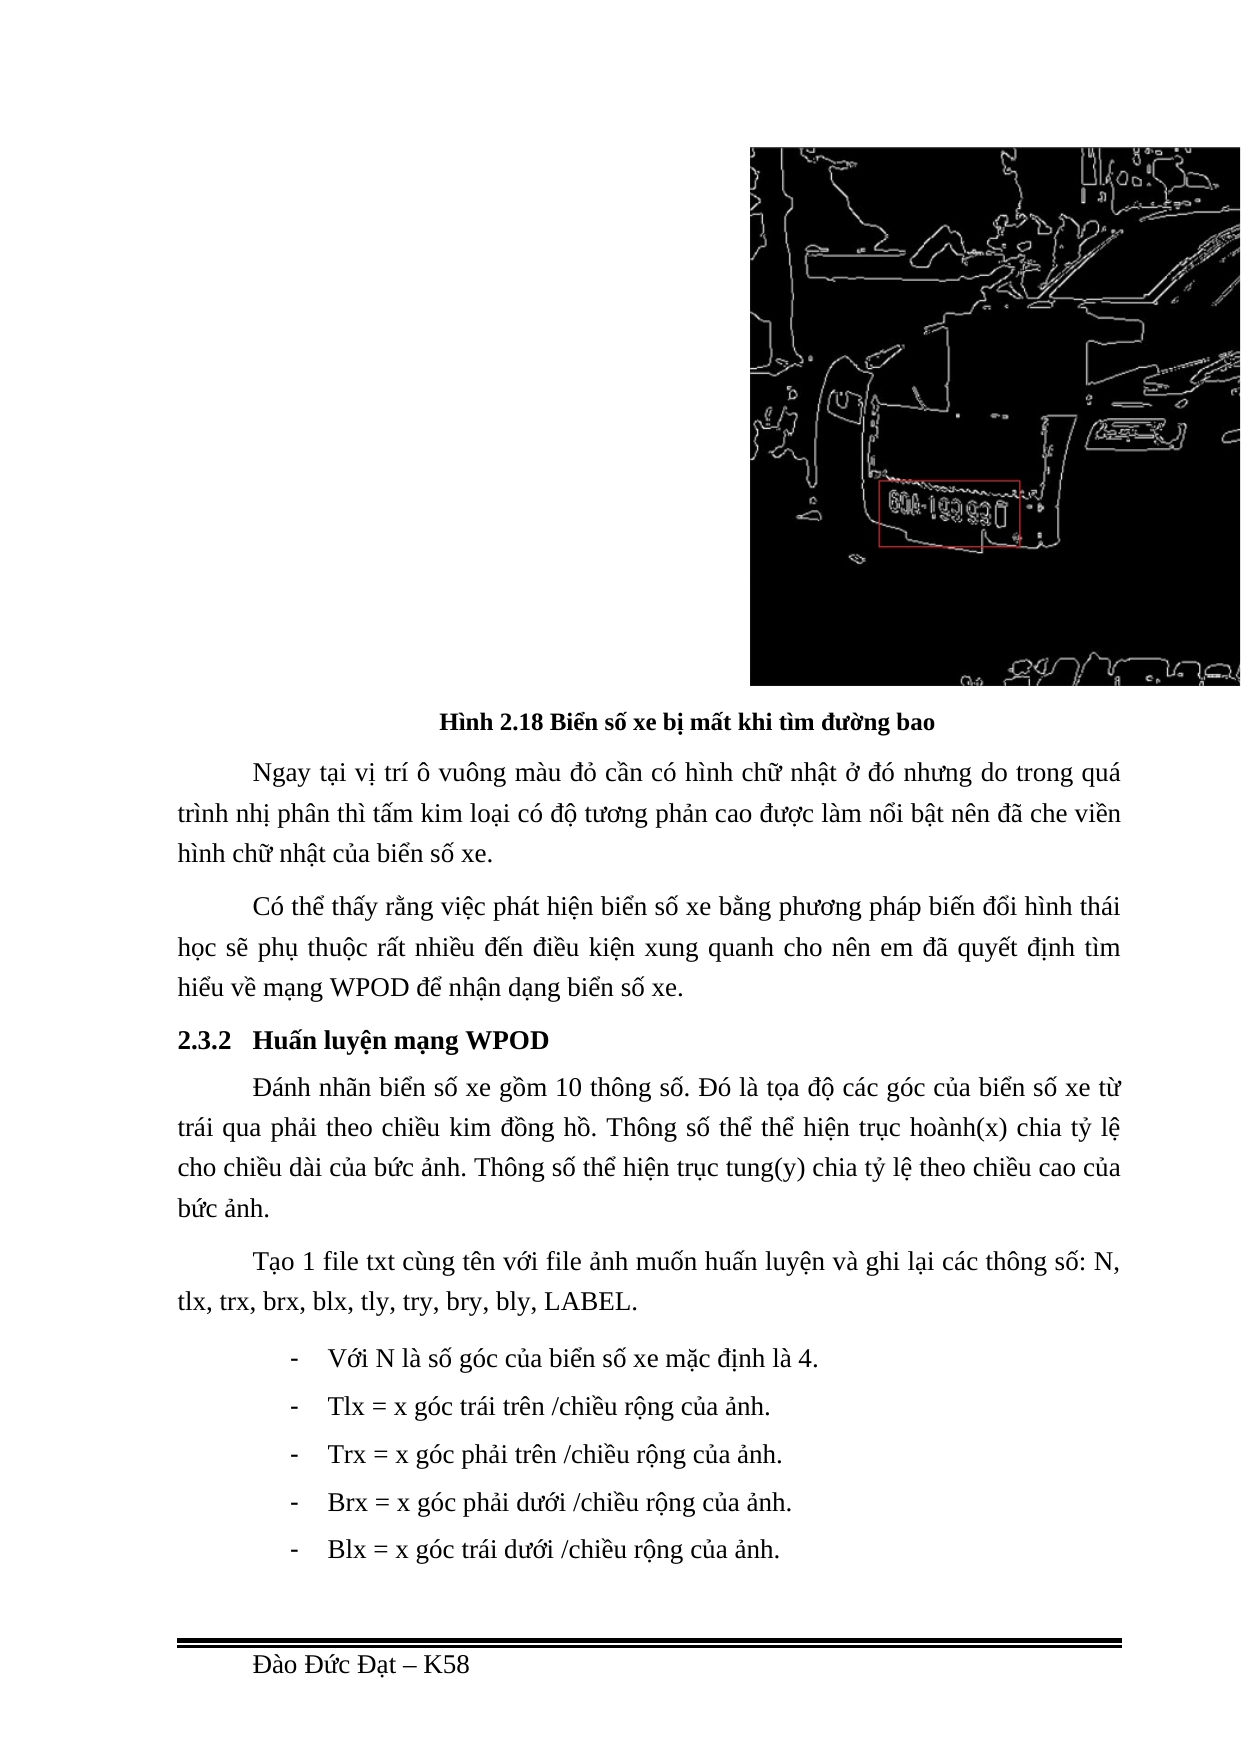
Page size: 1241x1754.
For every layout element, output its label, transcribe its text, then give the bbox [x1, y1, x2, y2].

text Đánh nhãn biển số xe gồm 10 thông số. Đó là tọa độ các góc của biển số xe từ trái qua phải theo chiều kim đồng hồ. Thông số thể thể hiện trục hoành(x) chia tỷ lệ cho chiều dài của bức ảnh. Thông số thể hiện trục tung(y) chia tỷ lệ theo chiều cao của bức ảnh. [177, 1071, 1122, 1223]
list Tlx = x góc trái trên /chiều rộng của ảnh. [290, 1386, 1122, 1423]
text Tạo 1 file txt cùng tên với file ảnh muốn huấn luyện và ghi lại các thông số: N, tlx, trx, brx, blx, tly, try, bry, bly, LABEL. [177, 1245, 1122, 1316]
list Trx = x góc phải trên /chiều rộng của ảnh. [290, 1434, 1122, 1471]
subtitle Huấn luyện mạng WPOD [177, 1024, 1122, 1055]
list Với N là số góc của biển số xe mặc định là 4. [290, 1338, 1122, 1375]
text Có thể thấy rằng việc phát hiện biển số xe bằng phương pháp biến đổi hình thái học sẽ phụ thuộc rất nhiều đến điều kiện xung quanh cho nên em đã quyết định tìm hiểu về mạng WPOD để nhận dạng biển số xe. [177, 890, 1122, 1002]
text Ngay tại vị trí ô vuông màu đỏ cần có hình chữ nhật ở đó nhưng do trong quá trình nhị phân thì tấm kim loại có độ tương phản cao được làm nổi bật nên đã che viền hình chữ nhật của biển số xe. [177, 757, 1122, 868]
picture [750, 147, 1241, 686]
list Blx = x góc trái dưới /chiều rộng của ảnh. [290, 1530, 1122, 1567]
list Brx = x góc phải dưới /chiều rộng của ảnh. [290, 1482, 1122, 1519]
